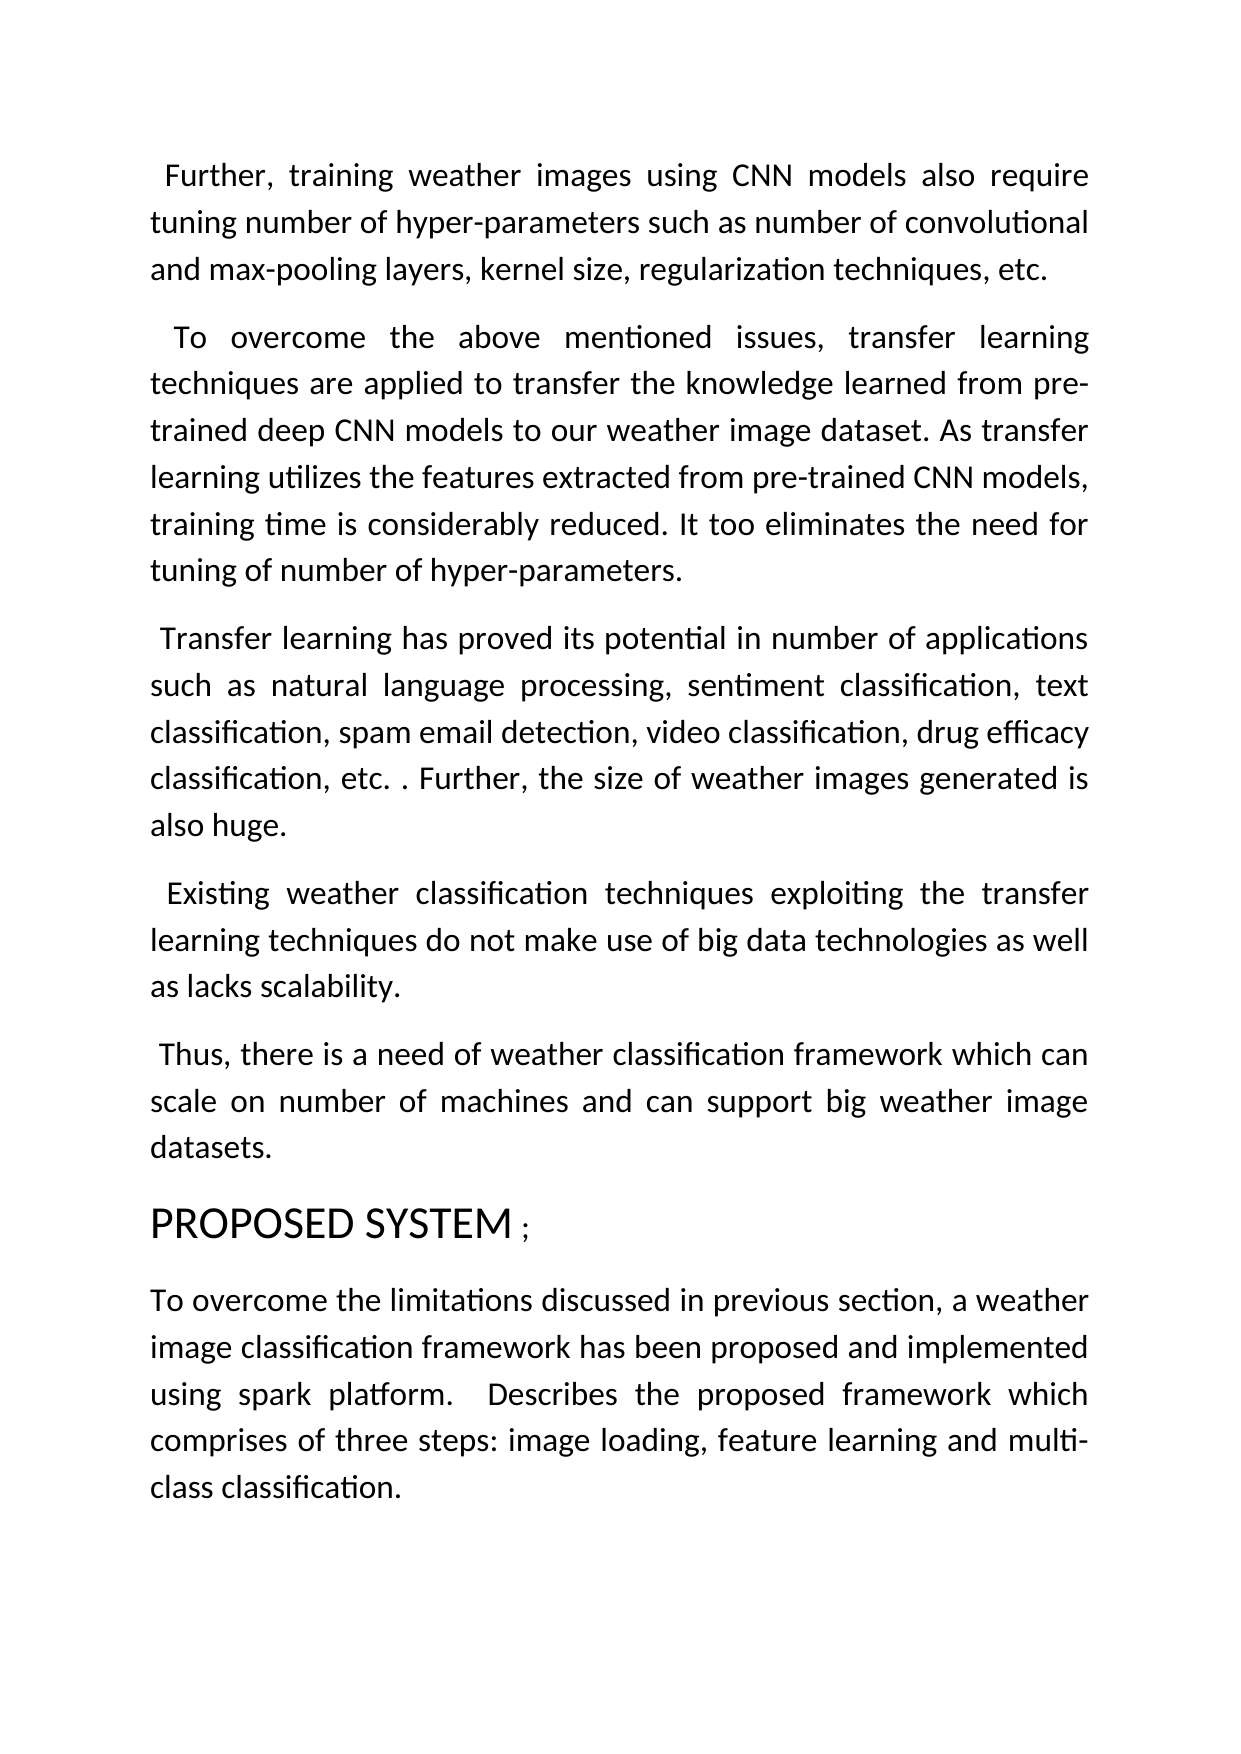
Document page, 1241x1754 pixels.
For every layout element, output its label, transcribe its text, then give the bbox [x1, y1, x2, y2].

text Further, training weather images using CNN models also require tuning number of hyper-parameters such as number of convolutional and max-pooling layers, kernel size, regularization techniques, etc. [150, 154, 1090, 289]
text Transfer learning has proved its potential in number of applications such as natural language processing, sentiment classification, text classification, spam email detection, video classification, drug efficacy classification, etc. . Further, the size of weather images generated is also huge. [150, 617, 1090, 845]
text PROPOSED SYSTEM ; [150, 1194, 1090, 1250]
text To overcome the above mentioned issues, transfer learning techniques are applied to transfer the knowledge learned from pre-trained deep CNN models to our weather image dataset. As transfer learning utilizes the features extracted from pre-trained CNN models, training time is considerably reduced. It too eliminates the need for tuning of number of hyper-parameters. [150, 316, 1090, 590]
text To overcome the limitations discussed in previous section, a weather image classification framework has been proposed and implemented using spark platform. Describes the proposed framework which comprises of three steps: image loading, feature learning and multi-class classification. [150, 1279, 1090, 1507]
text Existing weather classification techniques exploiting the transfer learning techniques do not make use of big data technologies as well as lacks scalability. [150, 872, 1090, 1006]
text Thus, there is a need of weather classification framework which can scale on number of machines and can support big weather image datasets. [150, 1033, 1090, 1167]
